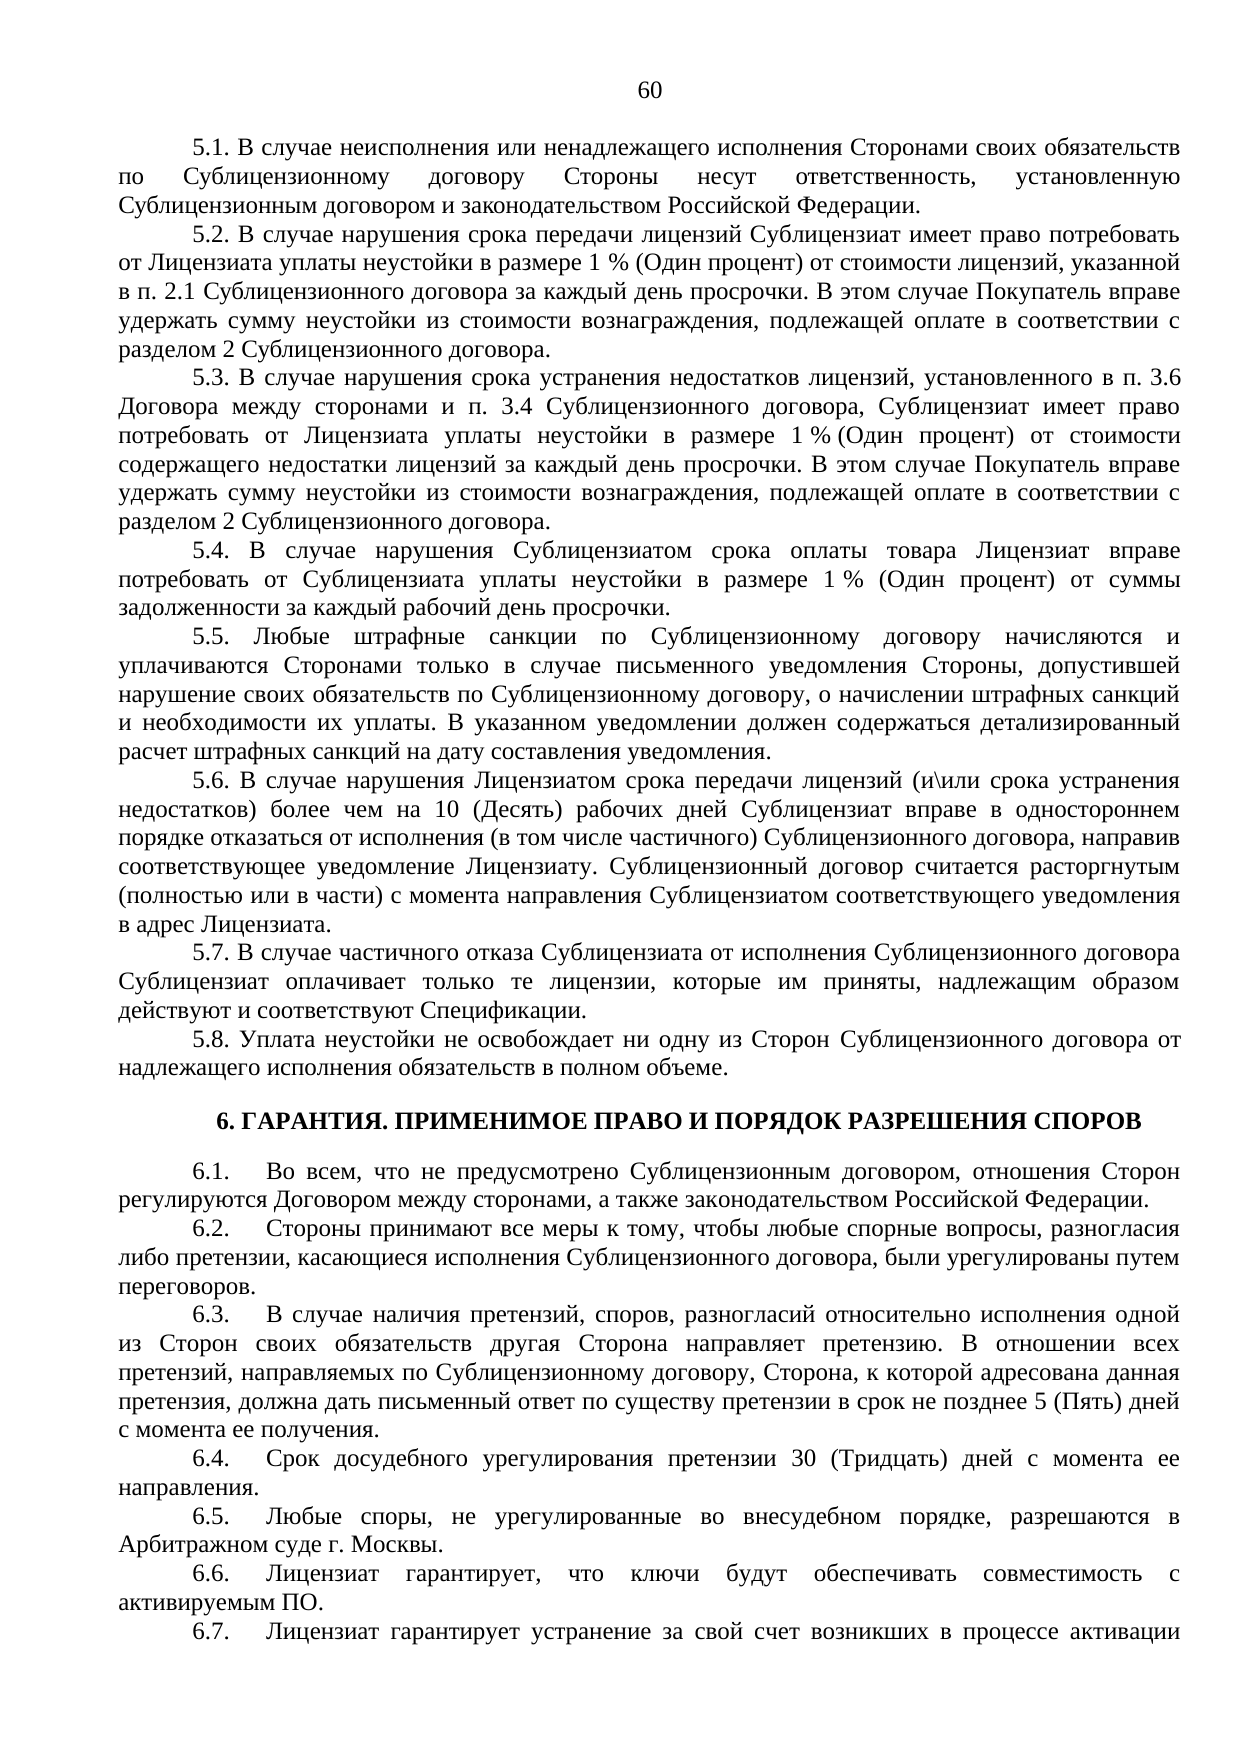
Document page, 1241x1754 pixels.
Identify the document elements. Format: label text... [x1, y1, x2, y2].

list Лицензиат гарантирует, что ключи будут обеспечивать совместимость с активируемым ПО. [118, 1558, 1181, 1616]
list Во всем, что не предусмотрено Сублицензионным договором, отношения Сторон регулируются Договором между сторонами, а также законодательством Российской Федерации. [118, 1156, 1181, 1213]
text 5.6. В случае нарушения Лицензиатом срока передачи лицензий (и\или срока устранения недостатков) более чем на 10 (Десять) рабочих дней Сублицензиат вправе в одностороннем порядке отказаться от исполнения (в том числе частичного) Сублицензионного договора, направив соответствующее уведомление Лицензиату. Сублицензионный договор считается расторгнутым (полностью или в части) с момента направления Сублицензиатом соответствующего уведомления в адрес Лицензиата. [118, 765, 1181, 937]
list Любые споры, не урегулированные во внесудебном порядке, разрешаются в Арбитражном суде г. Москвы. [118, 1501, 1181, 1558]
text 5.2. В случае нарушения срока передачи лицензий Сублицензиат имеет право потребовать от Лицензиата уплаты неустойки в размере 1 % (Один процент) от стоимости лицензий, указанной в п. 2.1 Сублицензионного договора за каждый день просрочки. В этом случае Покупатель вправе удержать сумму неустойки из стоимости вознаграждения, подлежащей оплате в соответствии с разделом 2 Сублицензионного договора. [118, 219, 1181, 362]
list Срок досудебного урегулирования претензии 30 (Тридцать) дней с момента ее направления. [118, 1443, 1181, 1501]
text 5.4. В случае нарушения Сублицензиатом срока оплаты товара Лицензиат вправе потребовать от Сублицензиата уплаты неустойки в размере 1 % (Один процент) от суммы задолженности за каждый рабочий день просрочки. [118, 535, 1181, 621]
list В случае наличия претензий, споров, разногласий относительно исполнения одной из Сторон своих обязательств другая Сторона направляет претензию. В отношении всех претензий, направляемых по Сублицензионному договору, Сторона, к которой адресована данная претензия, должна дать письменный ответ по существу претензии в срок не позднее 5 (Пять) дней с момента ее получения. [118, 1299, 1181, 1443]
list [118, 1616, 1181, 1644]
text 5.8. Уплата неустойки не освобождает ни одну из Сторон Сублицензионного договора от надлежащего исполнения обязательств в полном объеме. [118, 1024, 1181, 1081]
text 5.7. В случае частичного отказа Сублицензиата от исполнения Сублицензионного договора Сублицензиат оплачивает только те лицензии, которые им приняты, надлежащим образом действуют и соответствуют Спецификации. [118, 937, 1181, 1024]
text 5.1. В случае неисполнения или ненадлежащего исполнения Сторонами своих обязательств по Сублицензионному договору Стороны несут ответственность, установленную Сублицензионным договором и законодательством Российской Федерации. [118, 132, 1181, 219]
text 5.3. В случае нарушения срока устранения недостатков лицензий, установленного в п. 3.6 Договора между сторонами и п. 3.4 Сублицензионного договора, Сублицензиат имеет право потребовать от Лицензиата уплаты неустойки в размере 1 % (Один процент) от стоимости содержащего недостатки лицензий за каждый день просрочки. В этом случае Покупатель вправе удержать сумму неустойки из стоимости вознаграждения, подлежащей оплате в соответствии с разделом 2 Сублицензионного договора. [118, 362, 1181, 535]
text 5.5. Любые штрафные санкции по Сублицензионному договору начисляются и уплачиваются Сторонами только в случае письменного уведомления Стороны, допустившей нарушение своих обязательств по Сублицензионному договору, о начислении штрафных санкций и необходимости их уплаты. В указанном уведомлении должен содержаться детализированный расчет штрафных санкций на дату составления уведомления. [118, 621, 1181, 765]
text 6. ГАРАНТИЯ. ПРИМЕНИМОЕ ПРАВО И ПОРЯДОК РАЗРЕШЕНИЯ СПОРОВ [118, 1106, 1181, 1135]
list Стороны принимают все меры к тому, чтобы любые спорные вопросы, разногласия либо претензии, касающиеся исполнения Сублицензионного договора, были урегулированы путем переговоров. [118, 1213, 1181, 1299]
